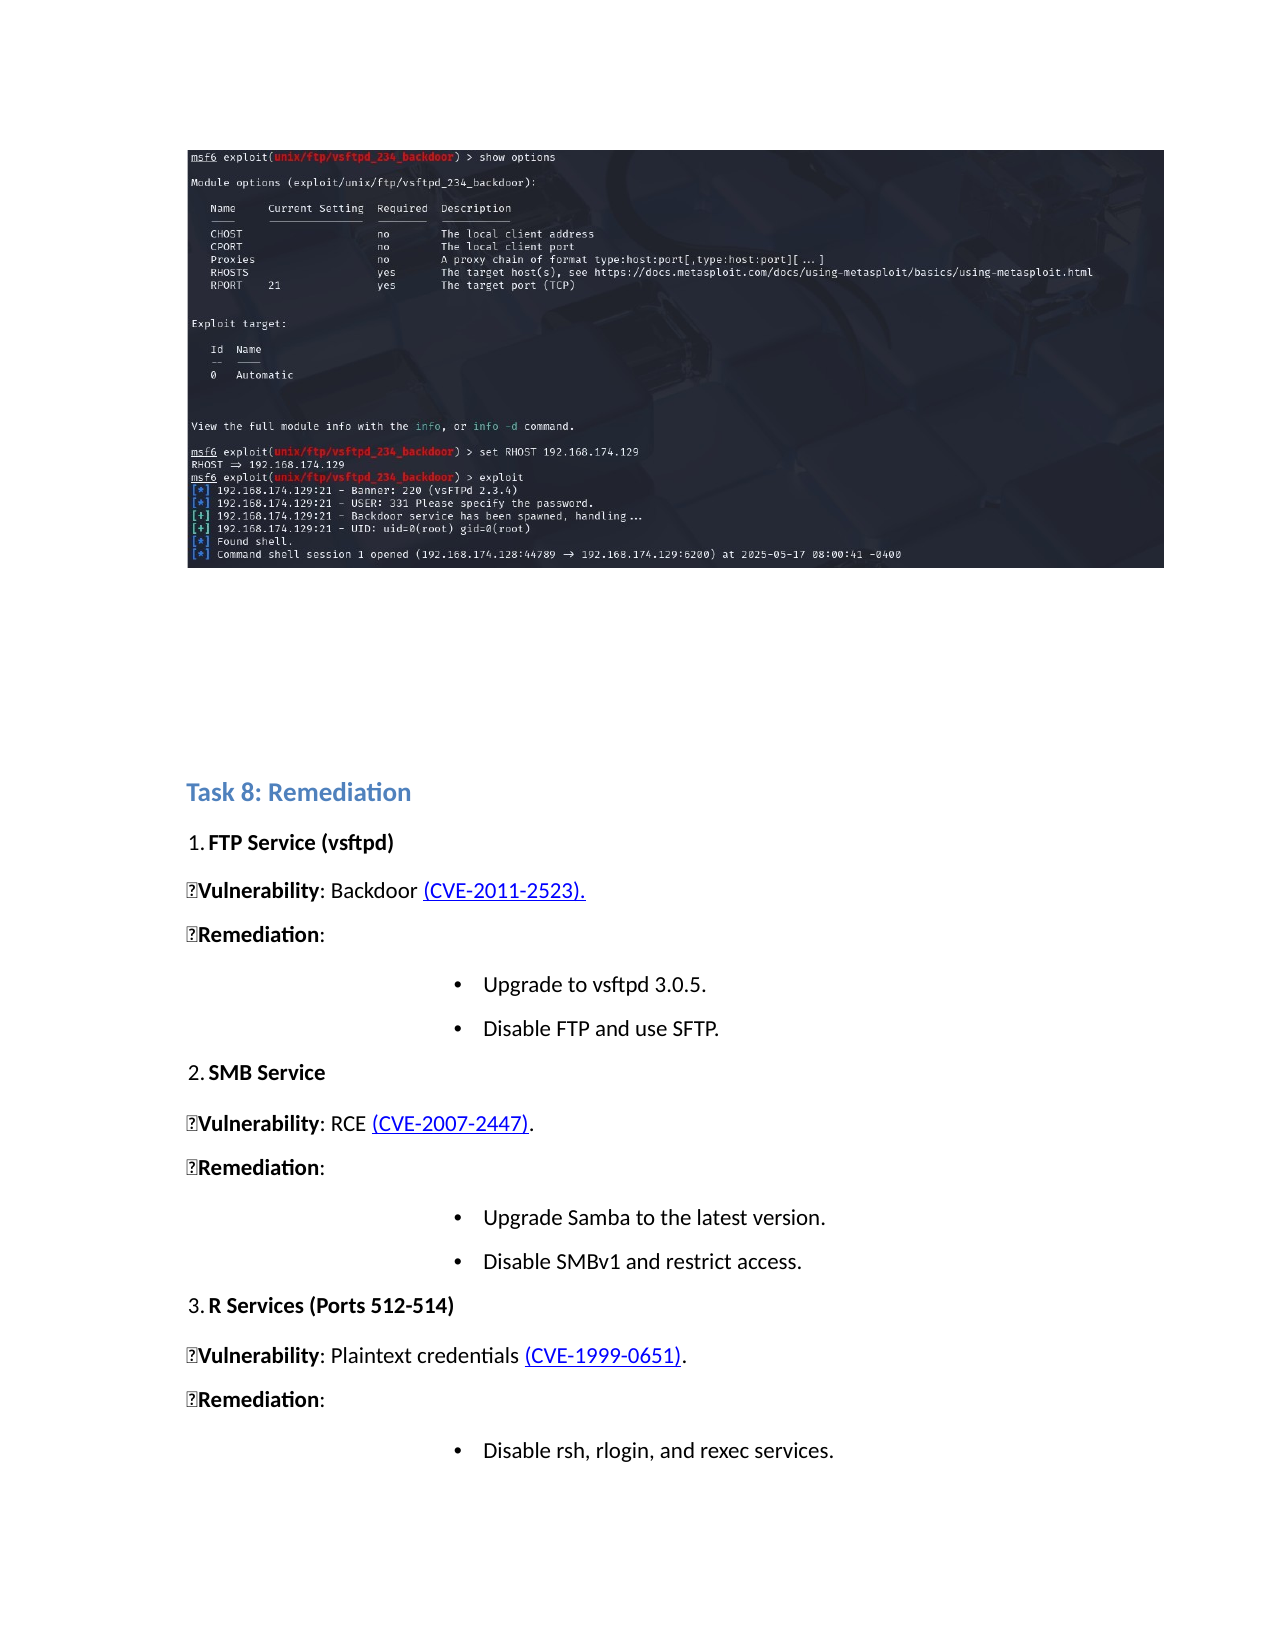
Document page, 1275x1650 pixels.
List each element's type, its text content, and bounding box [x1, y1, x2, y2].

list R Services (Ports 512-514) [188, 1291, 1087, 1319]
list Disable SMBv1 and restrict access. [454, 1247, 1087, 1275]
list Disable rsh, rlogin, and rexec services. [454, 1436, 1087, 1464]
list Upgrade Samba to the latest version. [454, 1203, 1087, 1231]
list FTP Service (vsftpd) [188, 828, 1087, 856]
picture [187, 150, 1164, 568]
text Vulnerability: RCE (CVE-2007-2447). [186, 1109, 1087, 1137]
subtitle Task 8: Remediation [186, 775, 1087, 808]
list SMB Service [188, 1058, 1087, 1086]
text Vulnerability: Plaintext credentials (CVE-1999-0651). [186, 1342, 1087, 1369]
text Remediation: [186, 1153, 1087, 1181]
list Disable FTP and use SFTP. [454, 1014, 1087, 1042]
text Remediation: [186, 1385, 1087, 1413]
text Vulnerability: Backdoor (CVE-2011-2523). [186, 876, 1087, 904]
text Remediation: [186, 920, 1087, 948]
list Upgrade to vsftpd 3.0.5. [454, 970, 1087, 998]
